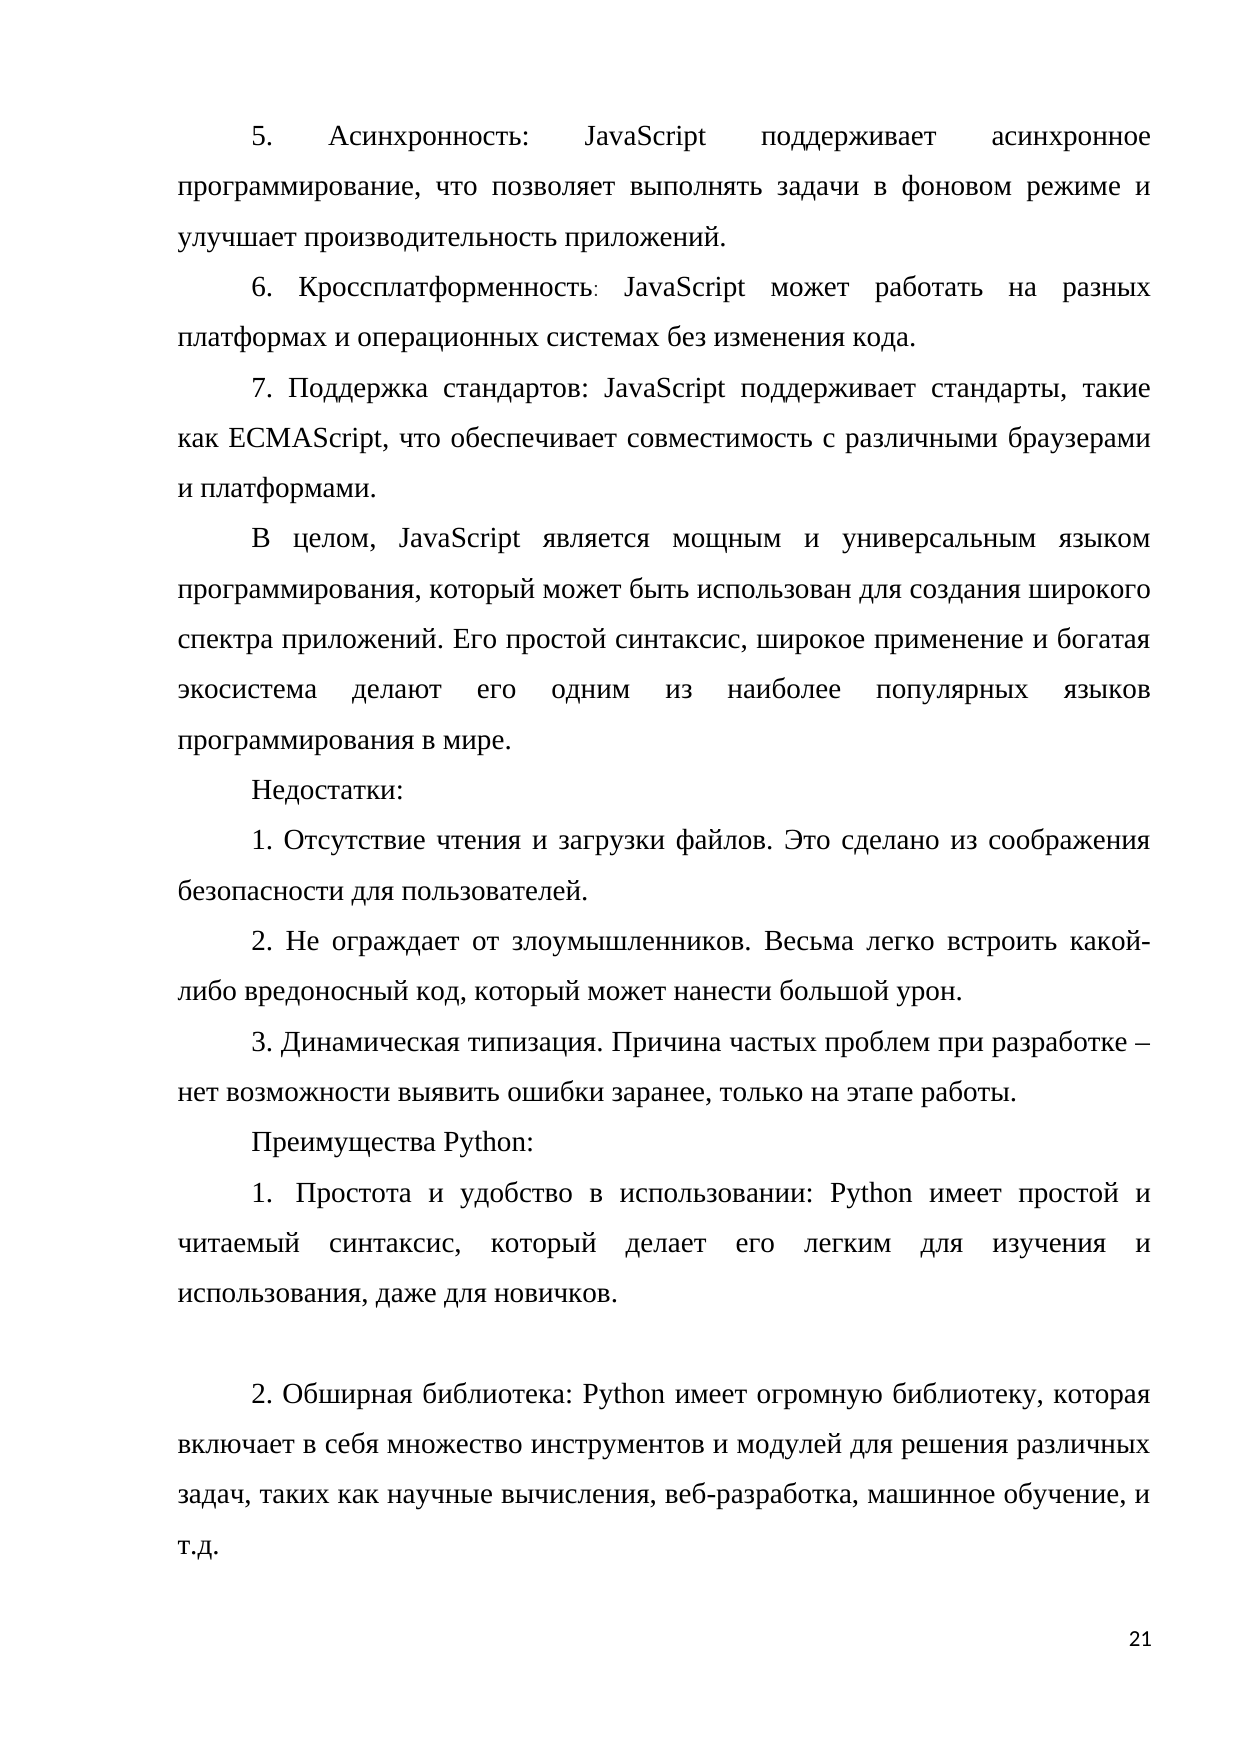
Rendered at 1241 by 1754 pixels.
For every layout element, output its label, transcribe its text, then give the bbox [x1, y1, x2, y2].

text В целом, JavaScript является мощным и универсальным языком программирования, который может быть использован для создания широкого спектра приложений. Его простой синтаксис, широкое применение и богатая экосистема делают его одним из наиболее популярных языков программирования в мире. [177, 521, 1152, 755]
text 2. Обширная библиотека: Python имеет огромную библиотеку, которая включает в себя множество инструментов и модулей для решения различных задач, таких как научные вычисления, веб-разработка, машинное обучение, и т.д. [177, 1376, 1152, 1560]
text Недостатки: [177, 772, 1152, 806]
text 1. Отсутствие чтения и загрузки файлов. Это сделано из соображения безопасности для пользователей. [177, 822, 1152, 906]
text 6. Кроссплатформенность: JavaScript может работать на разных платформах и операционных системах без изменения кода. [177, 269, 1152, 353]
text 5. Асинхронность: JavaScript поддерживает асинхронное программирование, что позволяет выполнять задачи в фоновом режиме и улучшает производительность приложений. [177, 118, 1152, 252]
list Простота и удобство в использовании: Python имеет простой и читаемый синтаксис, который делает его легким для изучения и использования, даже для новичков. [177, 1175, 1152, 1309]
text 3. Динамическая типизация. Причина частых проблем при разработке – нет возможности выявить ошибки заранее, только на этапе работы. [177, 1024, 1152, 1108]
text 2. Не ограждает от злоумышленников. Весьма легко встроить какой-либо вредоносный код, который может нанести большой урон. [177, 923, 1152, 1007]
text 7. Поддержка стандартов: JavaScript поддерживает стандарты, такие как ECMAScript, что обеспечивает совместимость с различными браузерами и платформами. [177, 370, 1152, 504]
text Преимущества Python: [177, 1124, 1152, 1158]
